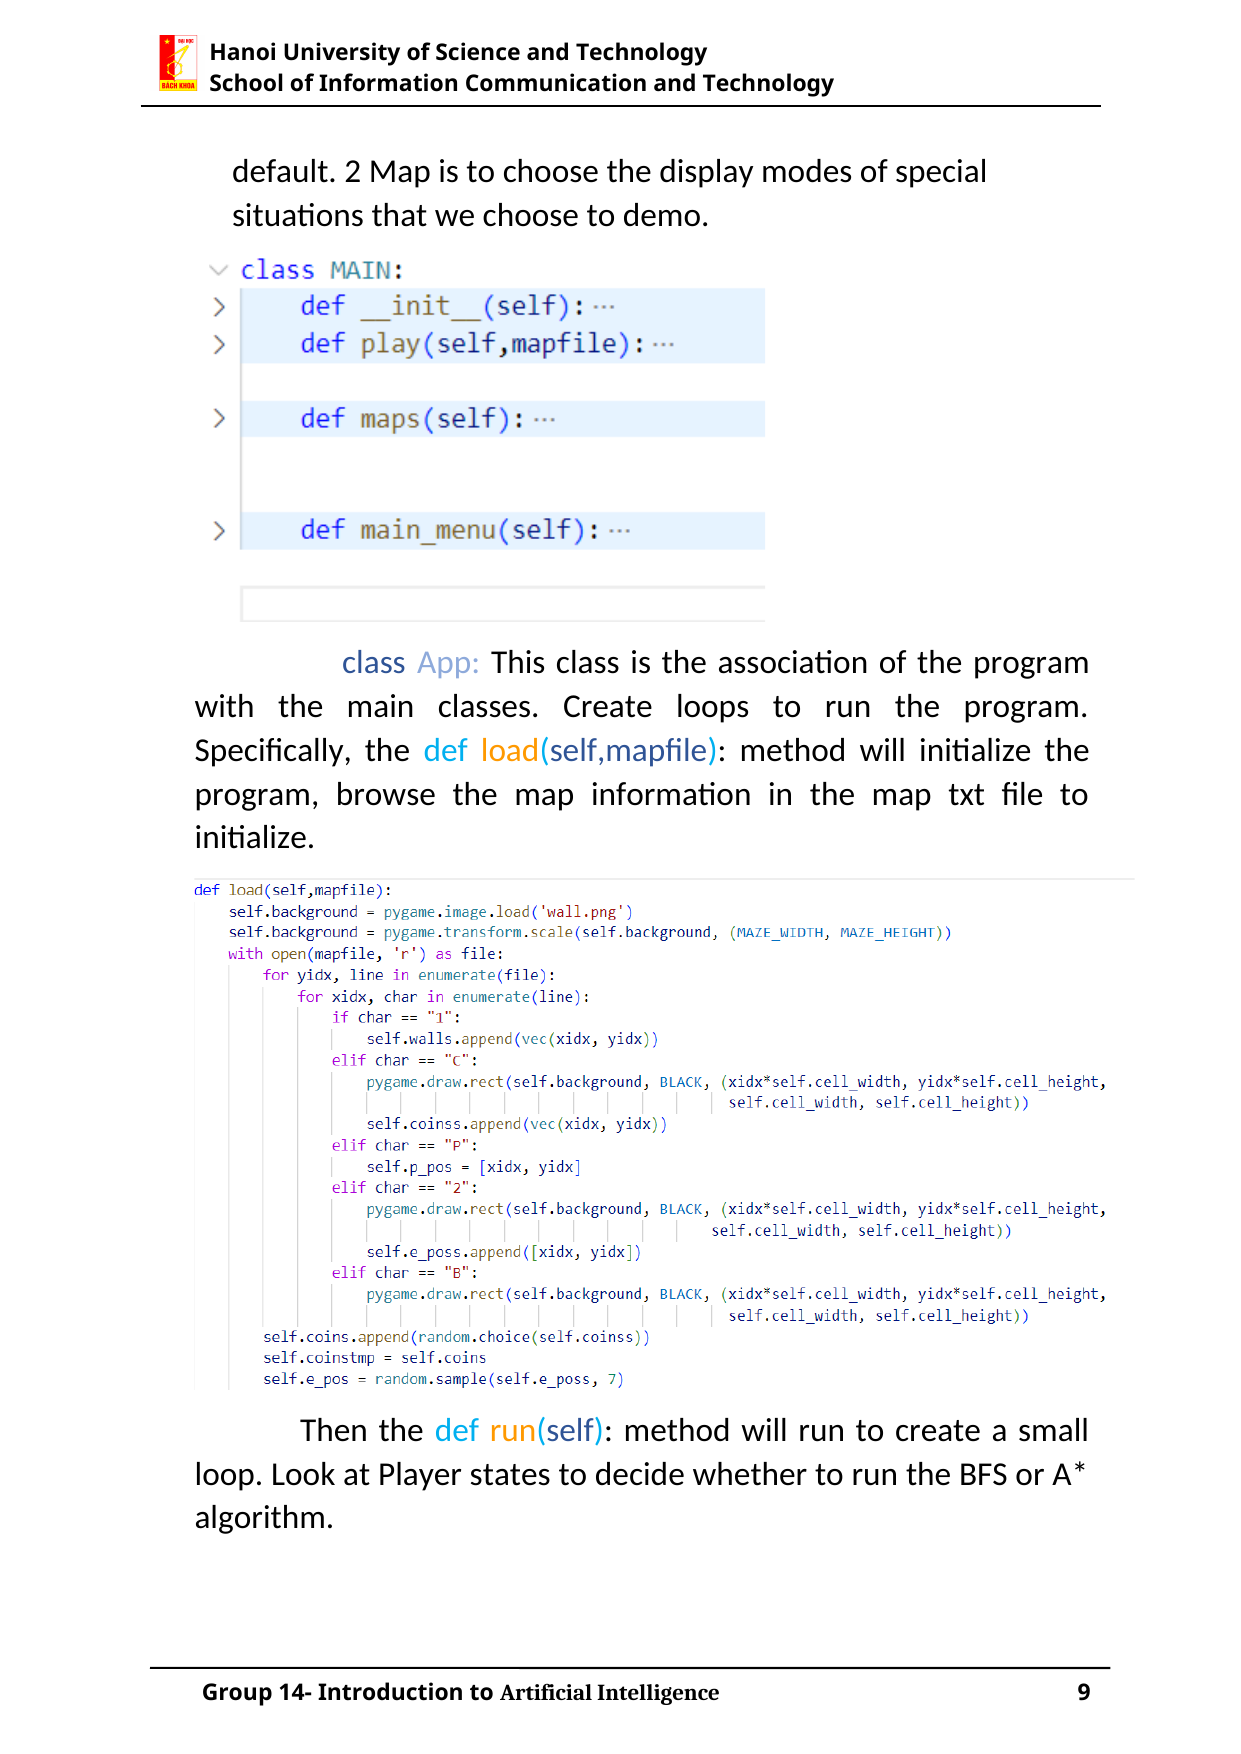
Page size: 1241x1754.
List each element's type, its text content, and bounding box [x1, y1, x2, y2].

text Then the def run(self): method will run to create a small loop. Look at Player states to decide whether to run the BFS or A* algorithm. [194, 1409, 1090, 1537]
text class App: This class is the association of the program with the main classes. Create loops to run the program. Specifically, the def load(self,mapfile): method will initialize the program, browse the map information in the map txt file to initialize. [194, 641, 1090, 857]
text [232, 150, 1090, 235]
picture [150, 35, 206, 91]
picture [209, 254, 766, 622]
picture [194, 877, 1135, 1390]
